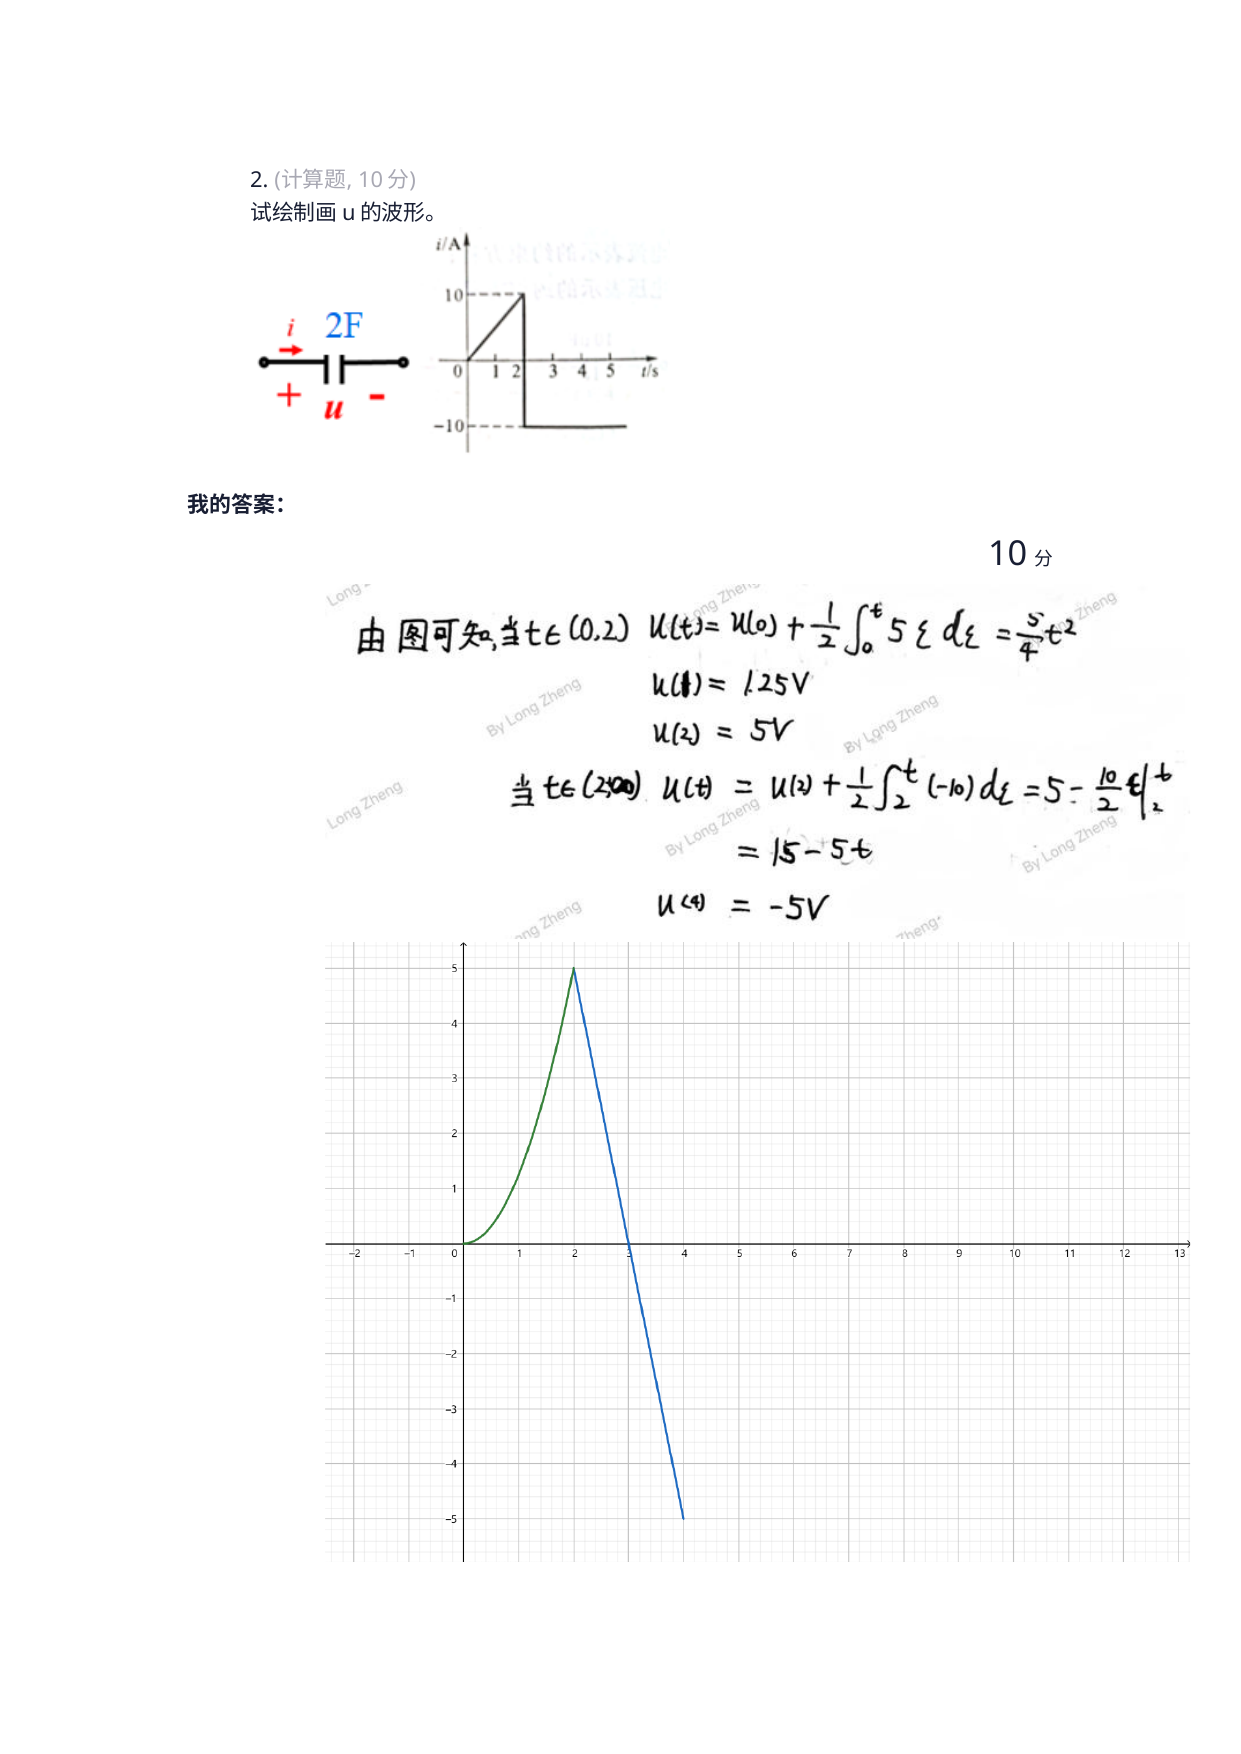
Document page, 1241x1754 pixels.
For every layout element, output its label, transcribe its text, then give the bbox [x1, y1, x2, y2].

picture [325, 584, 1191, 939]
text 2. (计算题, 10分) [250, 162, 990, 194]
picture [250, 227, 670, 456]
text 我的答案： [187, 487, 1053, 519]
picture [325, 942, 1191, 1562]
text 试绘制画u的波形。 [250, 194, 990, 227]
text 10分 [187, 519, 1053, 584]
